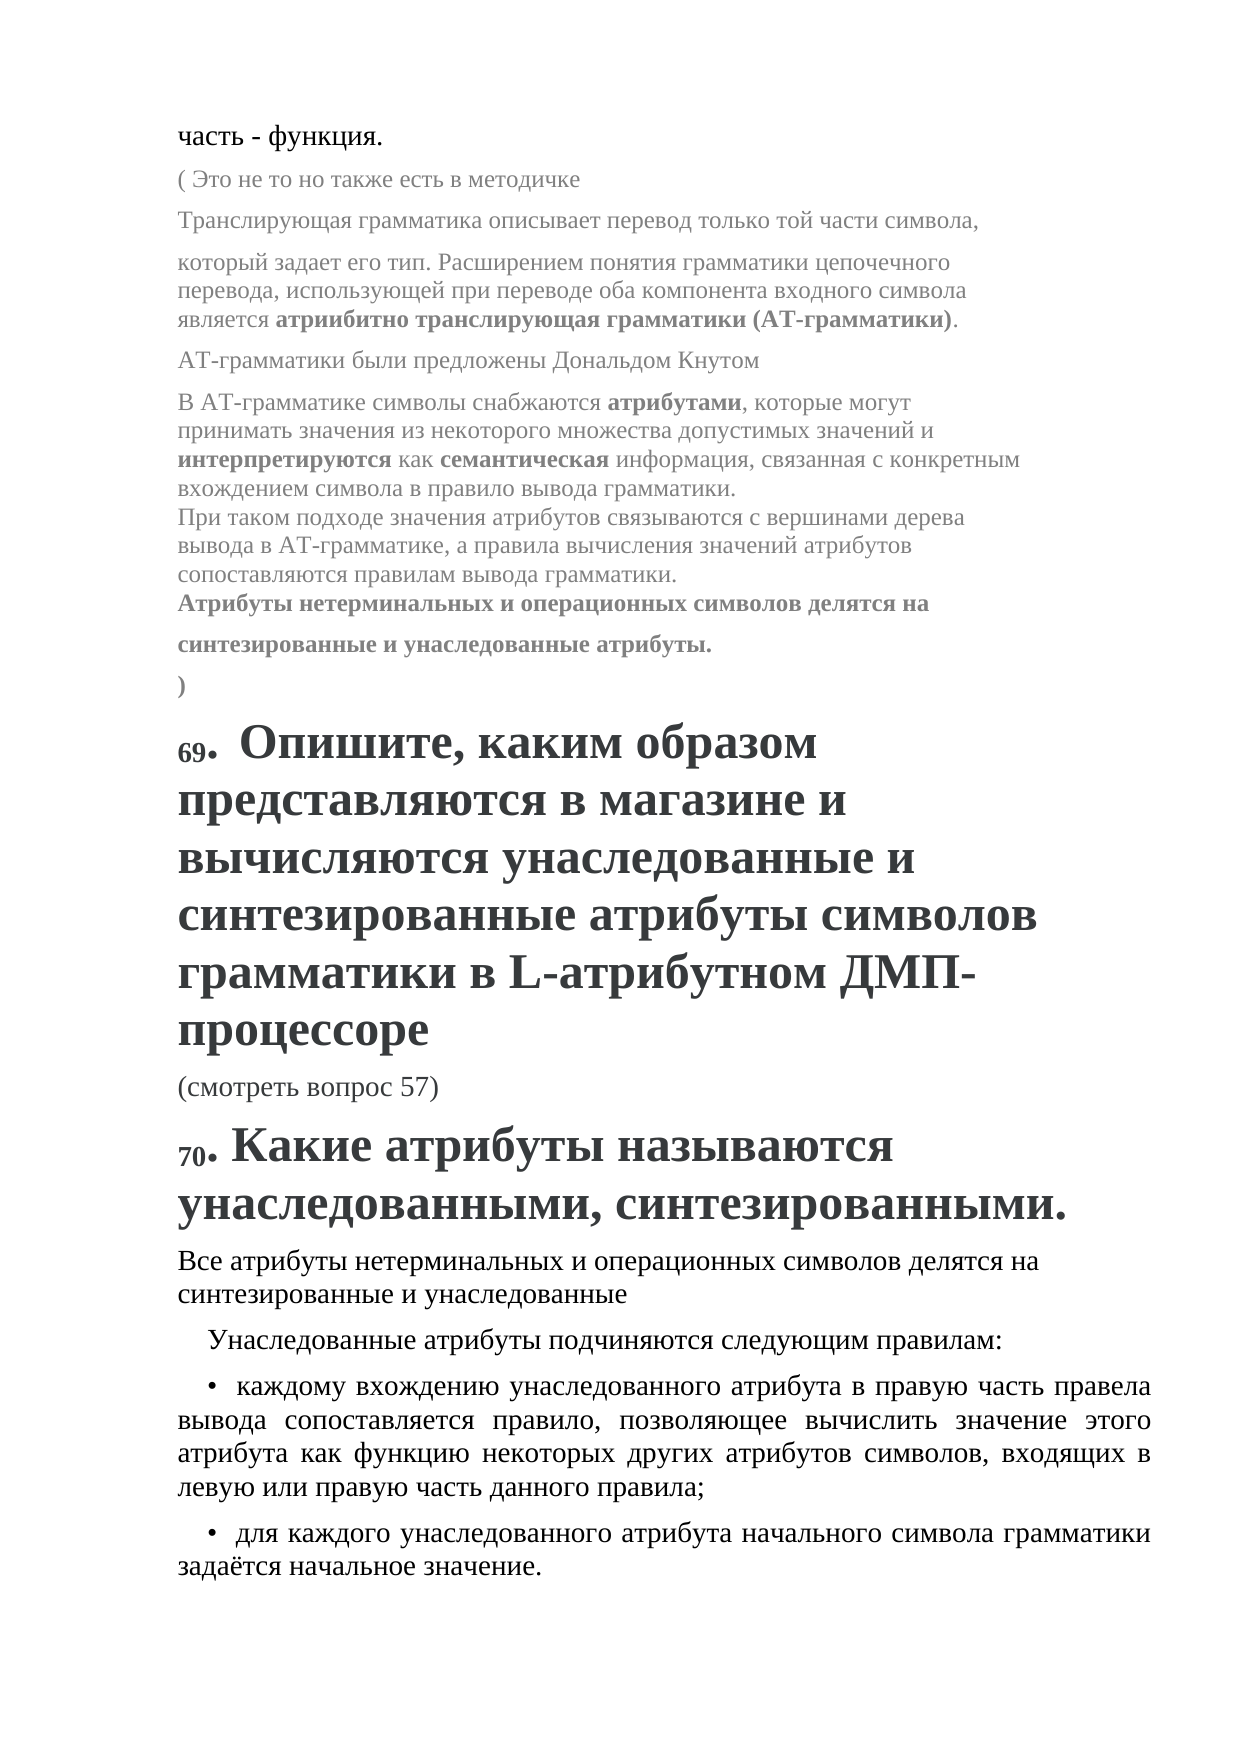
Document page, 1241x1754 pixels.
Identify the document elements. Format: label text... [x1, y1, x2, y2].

text который задает его тип. Расширением понятия грамматики цепочечного [177, 247, 1152, 275]
text Все атрибуты нетерминальных и операционных символов делятся на синтезированные и унаследованные [177, 1243, 1152, 1310]
text • каждому вхождению унаследованного атрибута в правую часть правела вывода сопоставляется правило, позволяющее вычислить значение этого атрибута как функцию некоторых других атрибутов символов, входящих в левую или правую часть данного правила; [177, 1368, 1152, 1502]
text При таком подходе значения атрибутов связываются с вершинами дерева [177, 502, 1152, 530]
text часть - функция. [177, 118, 1152, 152]
text вывода в АТ-грамматике, а правила вычисления значений атрибутов [177, 530, 1152, 559]
text В АТ-грамматике символы снабжаются атрибутами, которые могут [177, 387, 1152, 415]
text Унаследованные атрибуты подчиняются следующим правилам: [177, 1322, 1152, 1356]
text является атриибитно транслирующая грамматики (АТ-грамматики). [177, 304, 1152, 333]
text 70. Какие атрибуты называются унаследованными, синтезированными. [177, 1115, 1152, 1230]
text Транслирующая грамматика описывает перевод только той части символа, [177, 205, 1152, 234]
text синтезированные и унаследованные атрибуты. [177, 629, 1152, 658]
text интерпретируются как семантическая информация, связанная с конкретным [177, 444, 1152, 473]
text принимать значения из некоторого множества допустимых значений и [177, 415, 1152, 444]
text 69. Опишите, каким образом представляются в магазине и вычисляются унаследованные и синтезированные атрибуты символов грамматики в L-атрибутном ДМП-процессоре [177, 712, 1152, 1057]
text АТ-грамматики были предложены Дональдом Кнутом [177, 345, 1152, 374]
text Атрибуты нетерминальных и операционных символов делятся на [177, 588, 1152, 617]
text (смотреть вопрос 57) [177, 1069, 1152, 1103]
text ( Это не то но также есть в методичке [177, 164, 1152, 193]
text вхождением символа в правило вывода грамматики. [177, 473, 1152, 502]
text ) [177, 670, 1152, 699]
text перевода, использующей при переводе оба компонента входного символа [177, 275, 1152, 304]
text сопоставляются правилам вывода грамматики. [177, 559, 1152, 588]
text • для каждого унаследованного атрибута начального символа грамматики задаётся начальное значение. [177, 1515, 1152, 1582]
